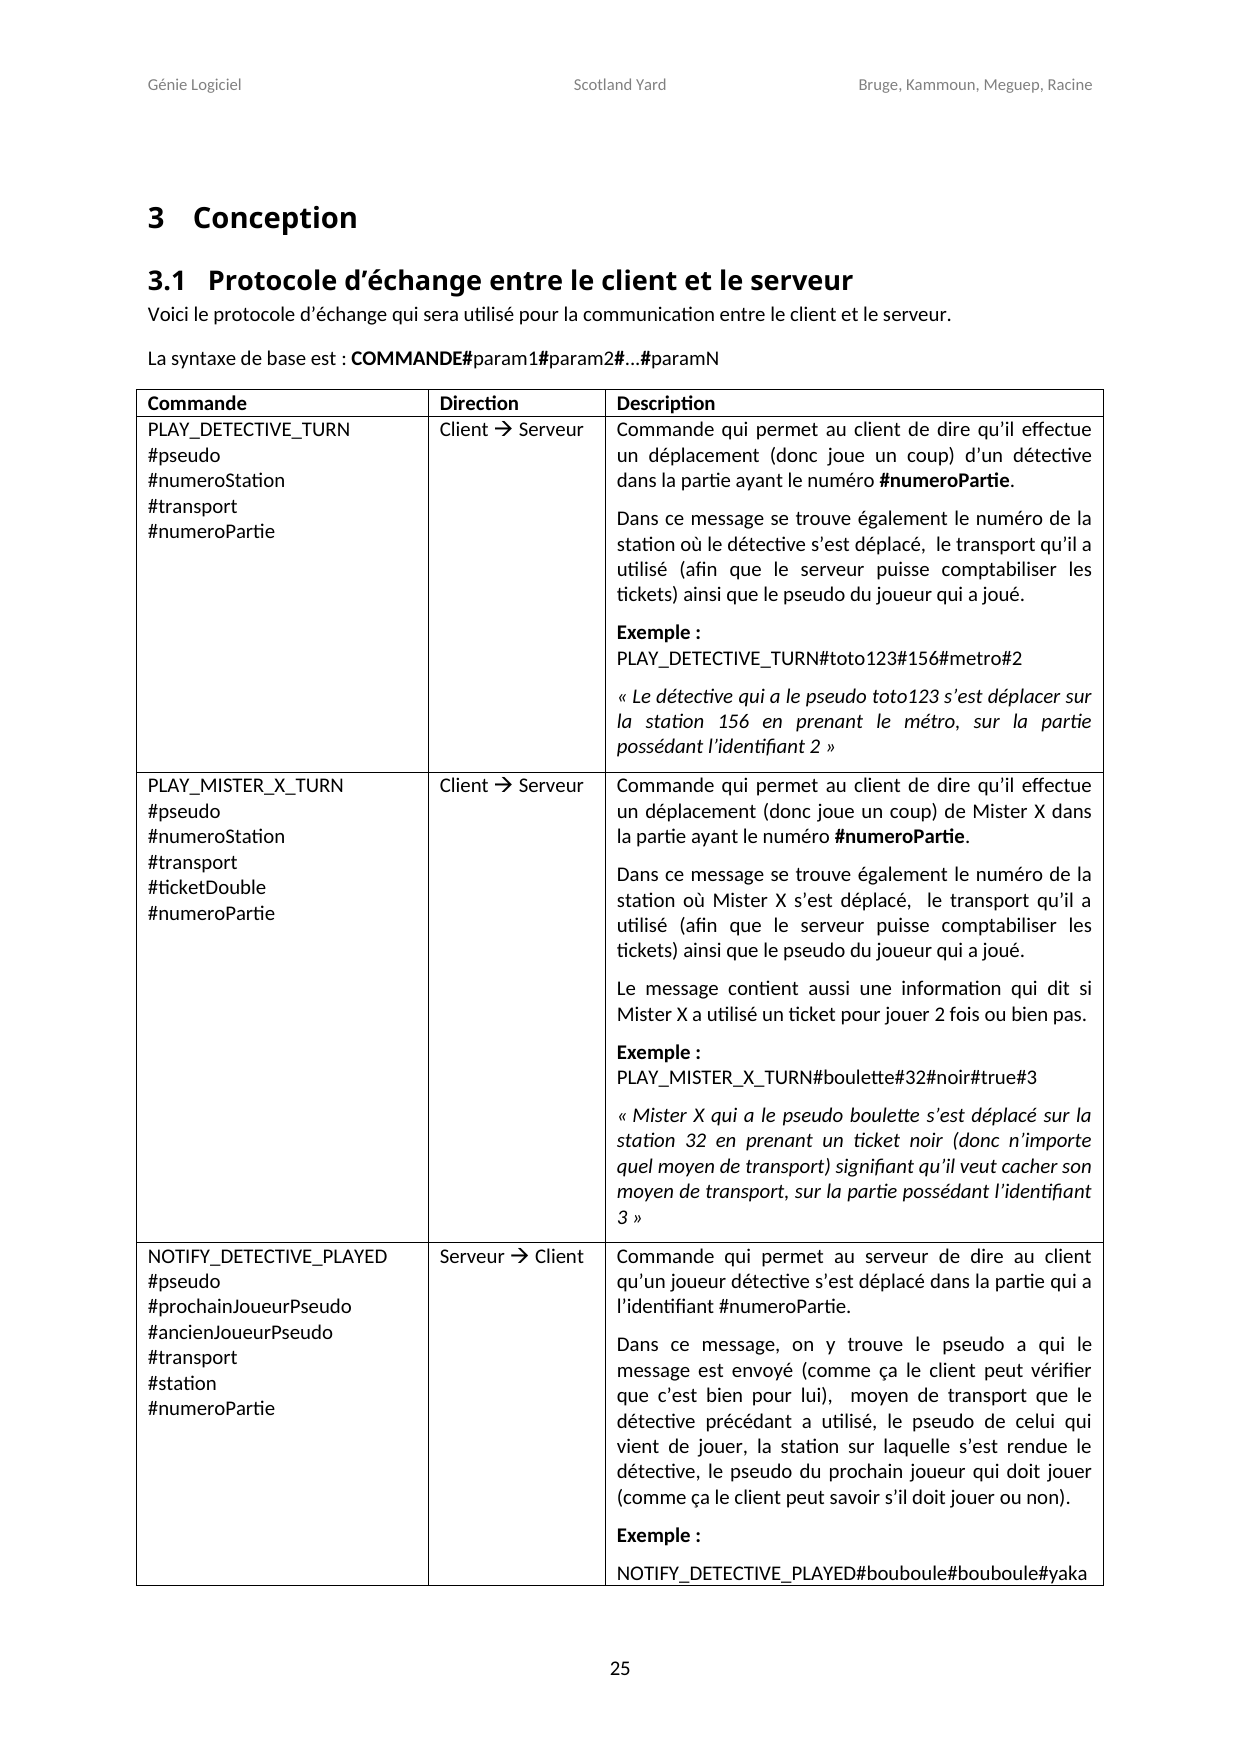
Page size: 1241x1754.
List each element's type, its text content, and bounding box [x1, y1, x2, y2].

table_cell Commande qui permet au client de dire qu’il effectue un déplacement (donc joue un coup) d’un détective dans la partie ayant le numéro #numeroPartie. Dans ce message se trouve également le numéro de la station où le détective s’est déplacé, le transport qu’il a utilisé (afin que le serveur puisse comptabiliser les tickets) ainsi que le pseudo du joueur qui a joué. Exemple : PLAY_DETECTIVE_TURN#toto123#156#metro#2 « Le détective qui a le pseudo toto123 s’est déplacer sur la station 156 en prenant le métro, sur la partie possédant l’identifiant 2 » [606, 417, 1103, 772]
table_header Commande [137, 390, 428, 416]
table_cell PLAY_MISTER_X_TURN #pseudo #numeroStation #transport #ticketDouble #numeroPartie [137, 773, 428, 1242]
table_cell Commande qui permet au client de dire qu’il effectue un déplacement (donc joue un coup) de Mister X dans la partie ayant le numéro #numeroPartie. Dans ce message se trouve également le numéro de la station où Mister X s’est déplacé, le transport qu’il a utilisé (afin que le serveur puisse comptabiliser les tickets) ainsi que le pseudo du joueur qui a joué. Le message contient aussi une information qui dit si Mister X a utilisé un ticket pour jouer 2 fois ou bien pas. Exemple : PLAY_MISTER_X_TURN#boulette#32#noir#true#3 « Mister X qui a le pseudo boulette s’est déplacé sur la station 32 en prenant un ticket noir (donc n’importe quel moyen de transport) signifiant qu’il veut cacher son moyen de transport, sur la partie possédant l’identifiant 3 » [606, 773, 1103, 1242]
table_cell PLAY_DETECTIVE_TURN #pseudo #numeroStation #transport #numeroPartie [137, 417, 428, 772]
text Voici le protocole d’échange qui sera utilisé pour la communication entre le client et le serveur. [148, 301, 1093, 326]
table_cell Client Serveur [429, 417, 605, 772]
table_cell Client Serveur [429, 773, 605, 1242]
table_header Direction [429, 390, 605, 416]
table_header Description [606, 390, 1103, 416]
subtitle Conception [148, 198, 1093, 237]
subtitle Protocole d’échange entre le client et le serveur [148, 261, 1093, 298]
table_cell NOTIFY_DETECTIVE_PLAYED #pseudo #prochainJoueurPseudo #ancienJoueurPseudo #transport #station #numeroPartie [137, 1243, 428, 1585]
table_cell Serveur Client [429, 1243, 605, 1585]
text La syntaxe de base est : COMMANDE#param1#param2#...#paramN [148, 345, 1093, 371]
